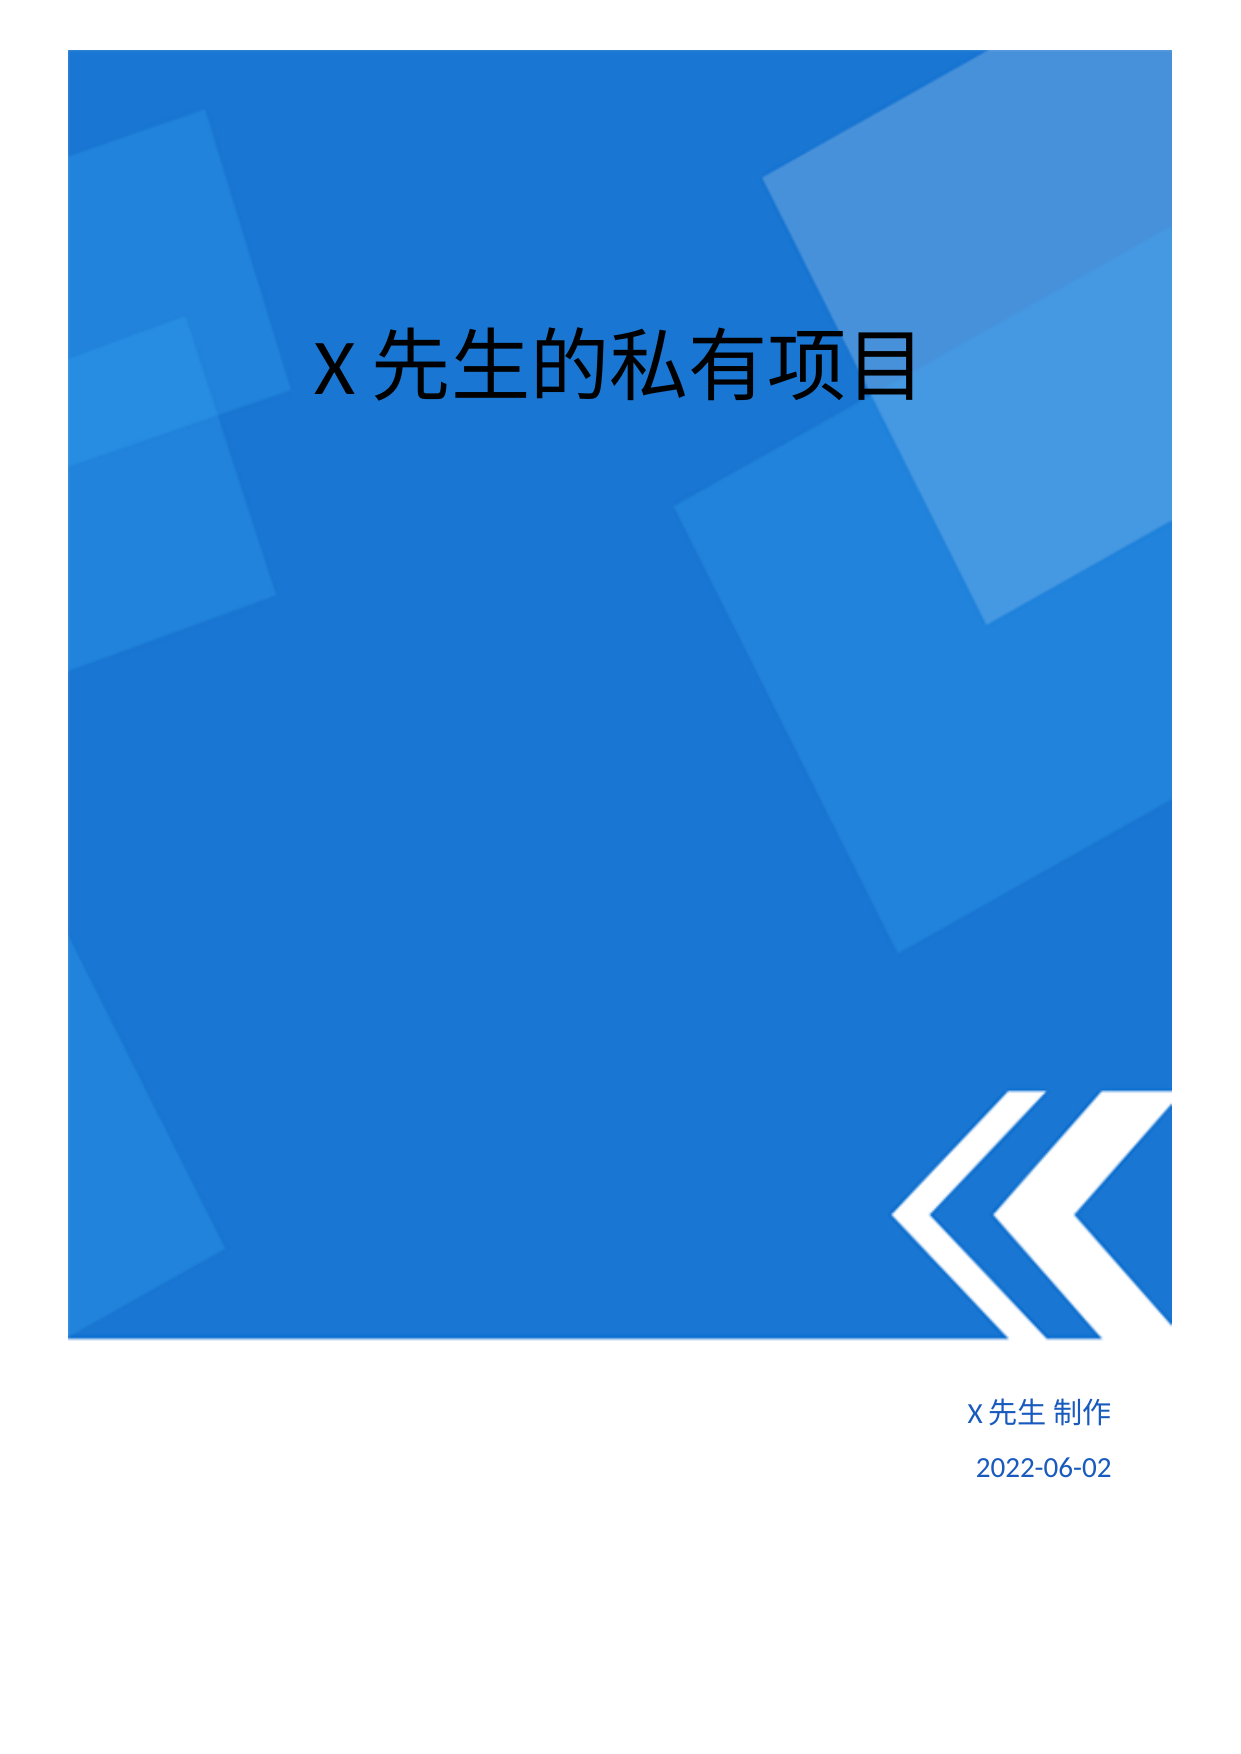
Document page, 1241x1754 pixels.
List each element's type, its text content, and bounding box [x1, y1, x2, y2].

text X先生的私有项目 [150, 318, 1090, 414]
picture [68, 50, 1172, 1704]
